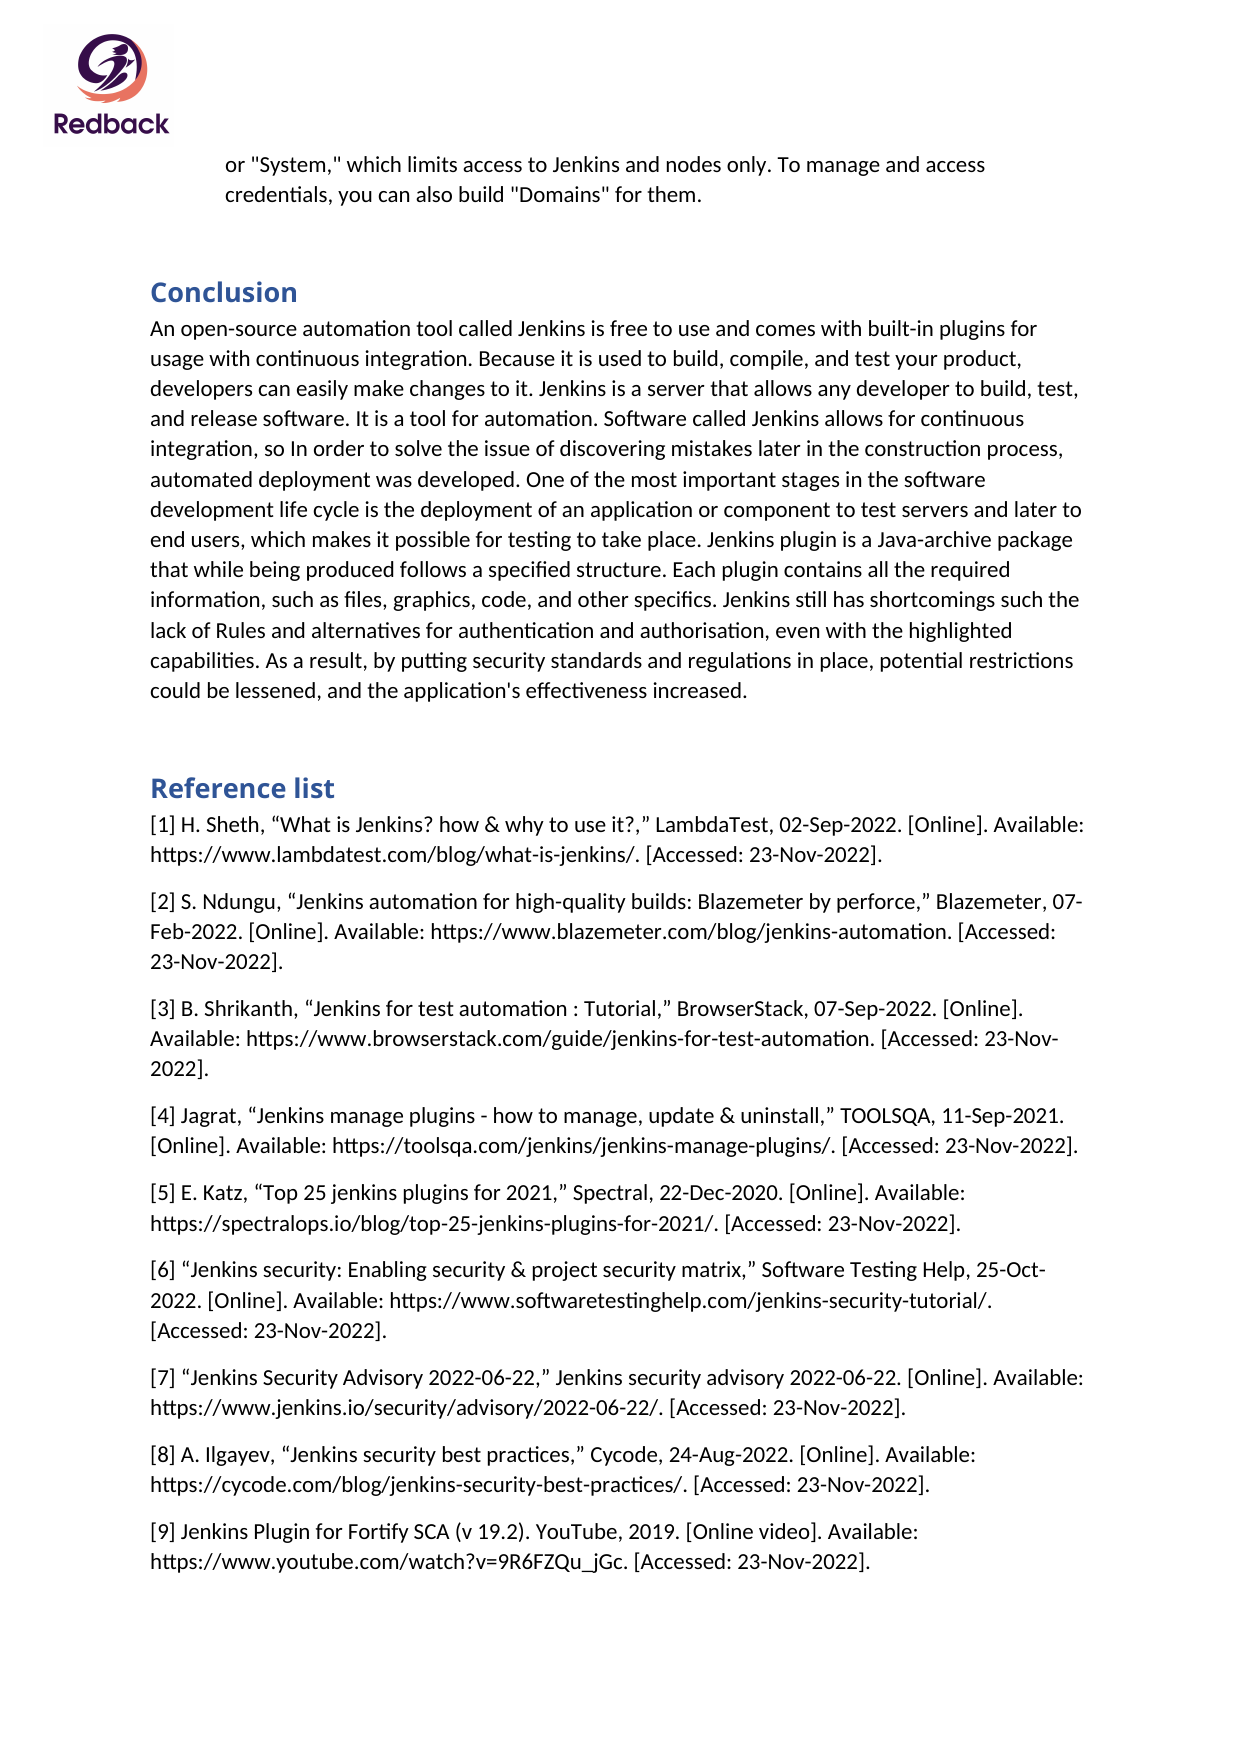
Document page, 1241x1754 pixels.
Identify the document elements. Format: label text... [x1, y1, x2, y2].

subtitle Reference list [150, 770, 1090, 807]
text [1] H. Sheth, “What is Jenkins? how & why to use it?,” LambdaTest, 02-Sep-2022. [Online]. Available: https://www.lambdatest.com/blog/what-is-jenkins/. [Accessed: 23-Nov-2022]. [150, 810, 1090, 868]
text [4] Jagrat, “Jenkins manage plugins - how to manage, update & uninstall,” TOOLSQA, 11-Sep-2021. [Online]. Available: https://toolsqa.com/jenkins/jenkins-manage-plugins/. [Accessed: 23-Nov-2022]. [150, 1101, 1090, 1160]
picture [43, 24, 178, 149]
text [2] S. Ndungu, “Jenkins automation for high-quality builds: Blazemeter by perforce,” Blazemeter, 07-Feb-2022. [Online]. Available: https://www.blazemeter.com/blog/jenkins-automation. [Accessed: 23-Nov-2022]. [150, 887, 1090, 975]
text [5] E. Katz, “Top 25 jenkins plugins for 2021,” Spectral, 22-Dec-2020. [Online]. Available: https://spectralops.io/blog/top-25-jenkins-plugins-for-2021/. [Accessed: 23-Nov-2022]. [150, 1178, 1090, 1237]
text [3] B. Shrikanth, “Jenkins for test automation : Tutorial,” BrowserStack, 07-Sep-2022. [Online]. Available: https://www.browserstack.com/guide/jenkins-for-test-automation. [Accessed: 23-Nov-2022]. [150, 994, 1090, 1083]
text An open-source automation tool called Jenkins is free to use and comes with built-in plugins for usage with continuous integration. Because it is used to build, compile, and test your product, developers can easily make changes to it. Jenkins is a server that allows any developer to build, test, and release software. It is a tool for automation. Software called Jenkins allows for continuous integration, so In order to solve the issue of discovering mistakes later in the construction process, automated deployment was developed. One of the most important stages in the software development life cycle is the deployment of an application or component to test servers and later to end users, which makes it possible for testing to take place. Jenkins plugin is a Java-archive package that while being produced follows a specified structure. Each plugin contains all the required information, such as files, graphics, code, and other specifics. Jenkins still has shortcomings such the lack of Rules and alternatives for authentication and authorisation, even with the highlighted capabilities. As a result, by putting security standards and regulations in place, potential restrictions could be lessened, and the application's effectiveness increased. [150, 314, 1090, 704]
text [7] “Jenkins Security Advisory 2022-06-22,” Jenkins security advisory 2022-06-22. [Online]. Available: https://www.jenkins.io/security/advisory/2022-06-22/. [Accessed: 23-Nov-2022]. [150, 1363, 1090, 1421]
text [9] Jenkins Plugin for Fortify SCA (v 19.2). YouTube, 2019. [Online video]. Available: https://www.youtube.com/watch?v=9R6FZQu_jGc. [Accessed: 23-Nov-2022]. [150, 1517, 1090, 1575]
text [8] A. Ilgayev, “Jenkins security best practices,” Cycode, 24-Aug-2022. [Online]. Available: https://cycode.com/blog/jenkins-security-best-practices/. [Accessed: 23-Nov-2022]. [150, 1440, 1090, 1498]
subtitle Conclusion [150, 274, 1090, 311]
text [6] “Jenkins security: Enabling security & project security matrix,” Software Testing Help, 25-Oct-2022. [Online]. Available: https://www.softwaretestinghelp.com/jenkins-security-tutorial/. [Accessed: 23-Nov-2022]. [150, 1256, 1090, 1344]
